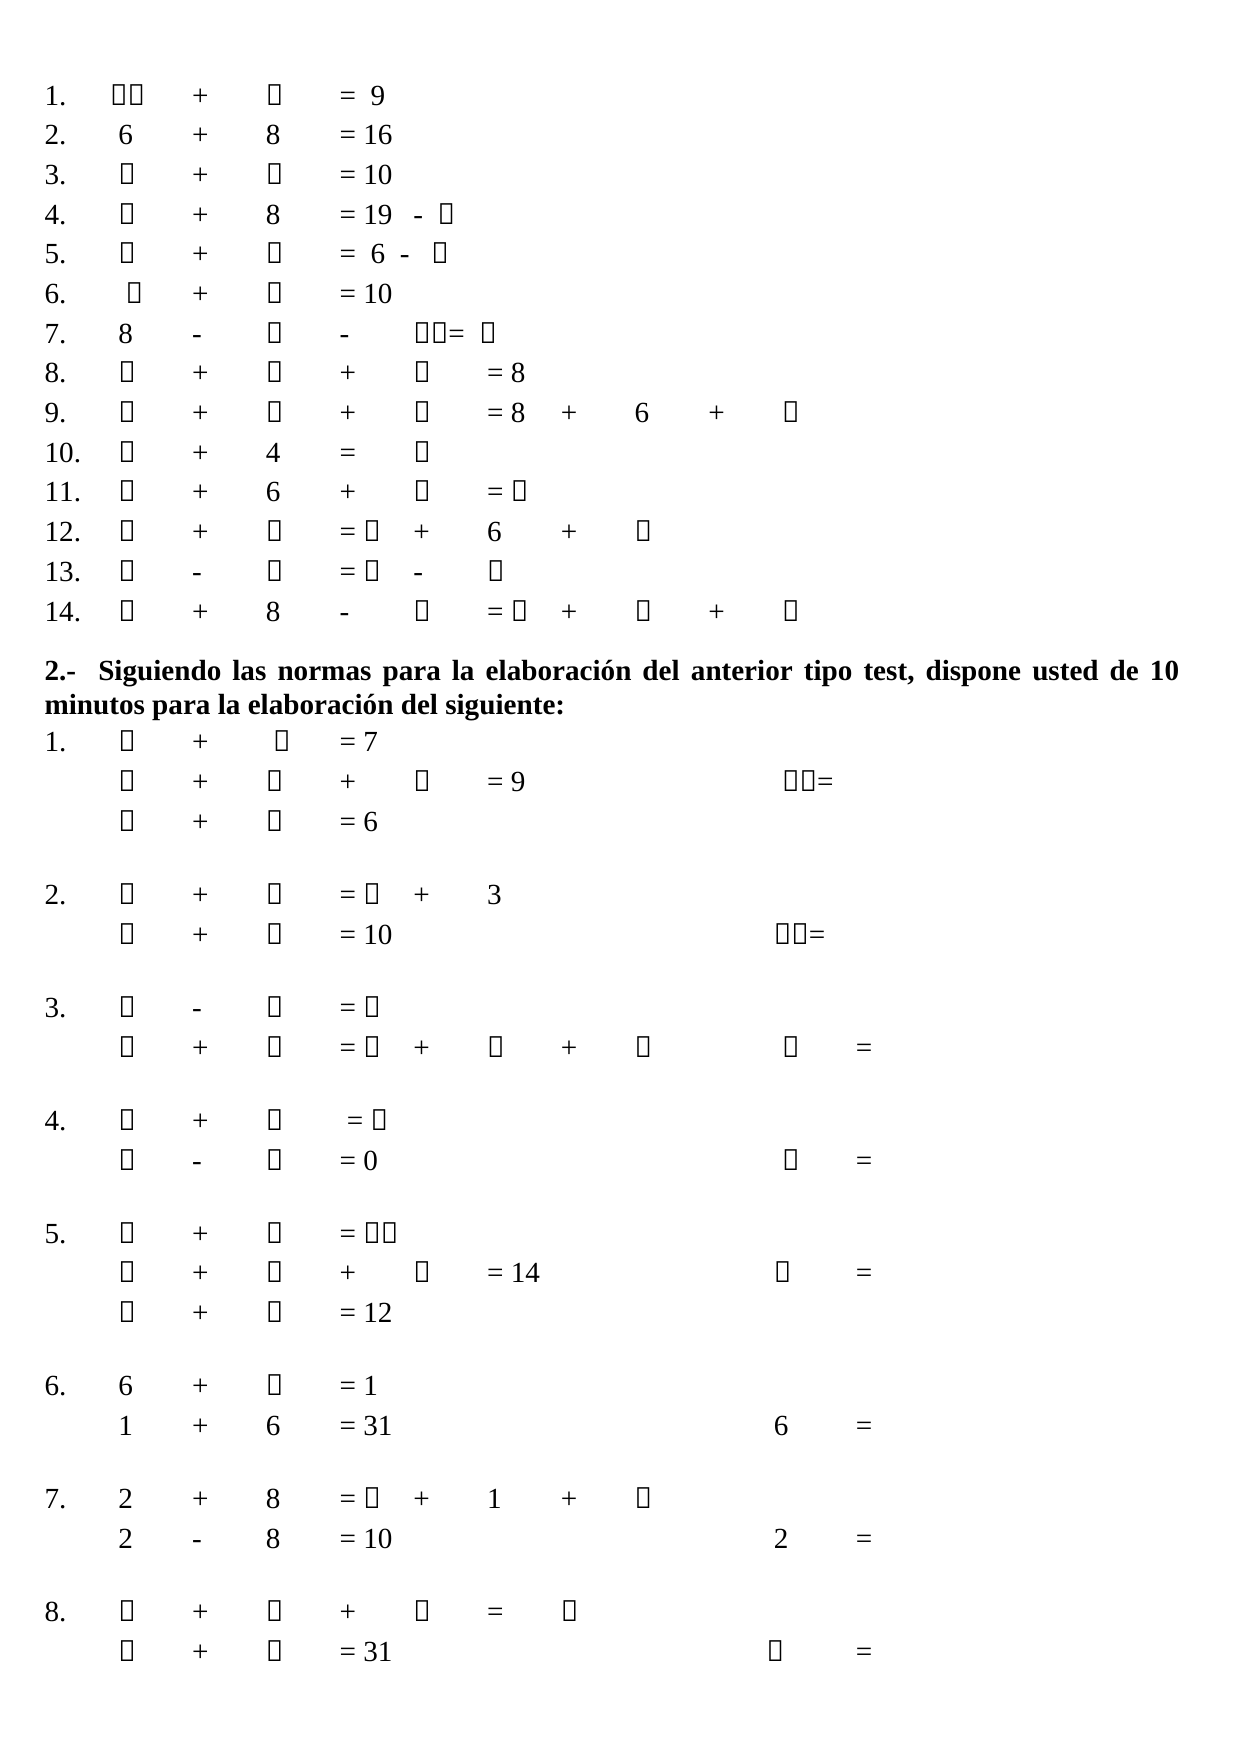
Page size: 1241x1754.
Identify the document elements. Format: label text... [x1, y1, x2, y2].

text  +  +  = 9 = [44, 760, 1181, 800]
text 1.  +  = 7 [44, 721, 1181, 760]
text  -  = 10  = [44, 1517, 1181, 1557]
text 2.  +  =  + 3 [44, 873, 1181, 913]
text  +  = 6 [44, 800, 1181, 840]
text  -  = 0  = [44, 1139, 1181, 1178]
text 4.  +  = 19 -  [44, 193, 1181, 233]
text 6.  +  =  [44, 1364, 1181, 1404]
text 12.  +  =  +  +  [44, 510, 1181, 550]
text  +  +  = 14  = [44, 1252, 1181, 1291]
text  +  =  +  +   = [44, 1026, 1181, 1066]
text 2.- Siguiendo las normas para la elaboración del anterior tipo test, dispone usted de 10 minutos para la elaboración del siguiente: [44, 653, 1181, 721]
text 7.  -  - =  [44, 312, 1181, 352]
text 4.  +  =  [44, 1099, 1181, 1139]
text 13.  -  =  -  [44, 550, 1181, 590]
text 10.  + 4 =  [44, 431, 1181, 471]
text 8.  +  +  = 8 [44, 352, 1181, 391]
text 5.  +  =  [44, 1212, 1181, 1252]
text 9.  +  +  =  +  +  [44, 391, 1181, 431]
text 2.  +  = 16 [44, 113, 1181, 153]
text 3.  +  = 10 [44, 153, 1181, 193]
text  +  = 12 [44, 1291, 1181, 1331]
text 7.  +  =  +  +  [44, 1477, 1181, 1517]
text 5.  +  = 6 -  [44, 233, 1181, 272]
text 3.  -  =  [44, 986, 1181, 1026]
text 8.  +  +  =  [44, 1590, 1181, 1630]
text 1.  +  = 9 [44, 74, 1181, 113]
text  +  = 31  = [44, 1630, 1181, 1670]
text  +  = 10 = [44, 913, 1181, 953]
text 14.  +  -  =  +  +  [44, 590, 1181, 629]
text  +  = 31  = [44, 1404, 1181, 1444]
text 6.  +  = 10 [44, 272, 1181, 312]
text 11.  +  +  =  [44, 471, 1181, 510]
